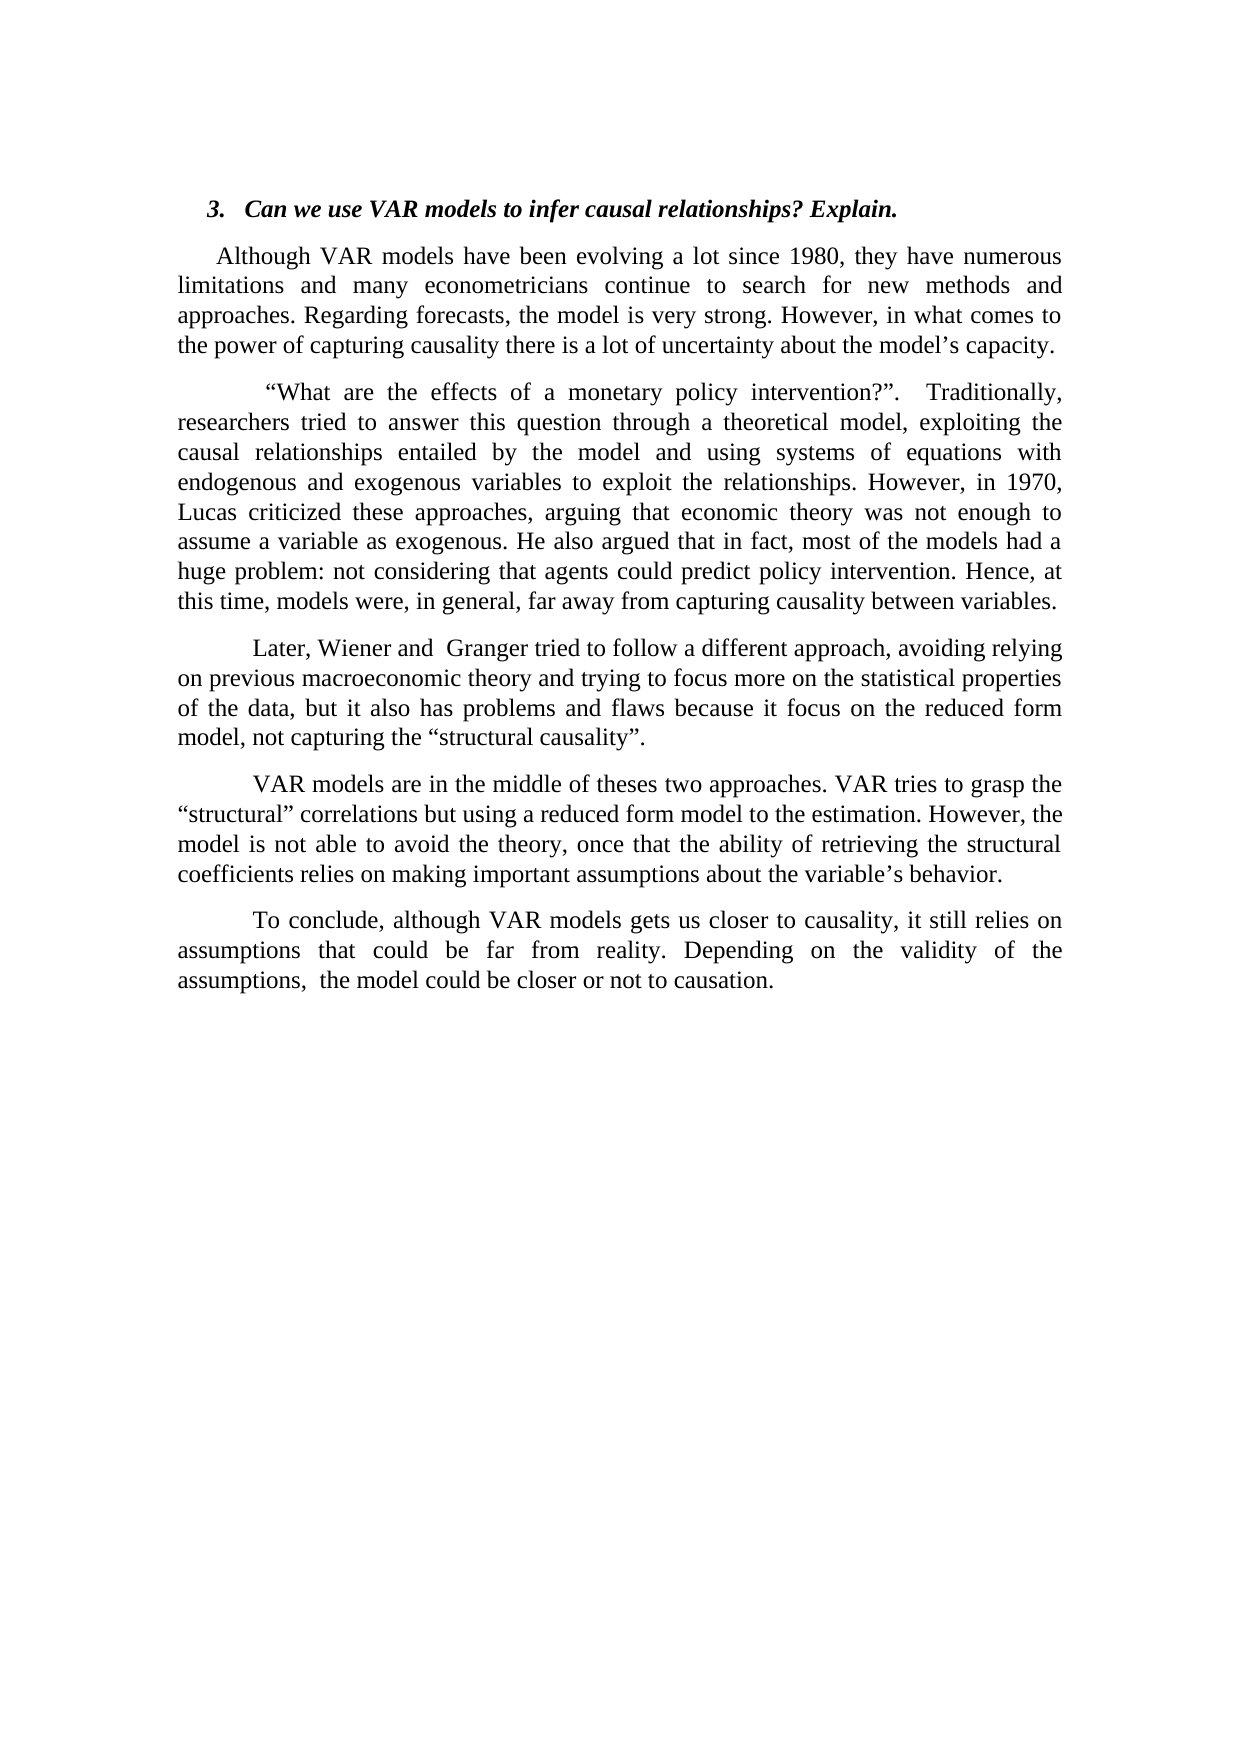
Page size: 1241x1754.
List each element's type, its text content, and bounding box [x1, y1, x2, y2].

text “What are the effects of a monetary policy intervention?”. Traditionally, researchers tried to answer this question through a theoretical model, exploiting the causal relationships entailed by the model and using systems of equations with endogenous and exogenous variables to exploit the relationships. However, in 1970, Lucas criticized these approaches, arguing that economic theory was not enough to assume a variable as exogenous. He also argued that in fact, most of the models had a huge problem: not considering that agents could predict policy intervention. Hence, at this time, models were, in general, far away from capturing causality between variables. [177, 377, 1063, 615]
text Later, Wiener and Granger tried to follow a different approach, avoiding relying on previous macroeconomic theory and trying to focus more on the statistical properties of the data, but it also has problems and flaws because it focus on the reduced form model, not capturing the “structural causality”. [177, 633, 1063, 751]
text Although VAR models have been evolving a lot since 1980, they have numerous limitations and many econometricians continue to search for new methods and approaches. Regarding forecasts, the model is very strong. However, in what comes to the power of capturing causality there is a lot of uncertainty about the model’s capacity. [177, 241, 1063, 359]
list Can we use VAR models to infer causal relationships? Explain. [207, 194, 1063, 223]
text VAR models are in the middle of theses two approaches. VAR tries to grasp the “structural” correlations but using a reduced form model to the estimation. However, the model is not able to avoid the theory, once that the ability of retrieving the structural coefficients relies on making important assumptions about the variable’s behavior. [177, 769, 1063, 887]
text To conclude, although VAR models gets us closer to causality, it still relies on assumptions that could be far from reality. Depending on the validity of the assumptions, the model could be closer or not to causation. [177, 905, 1063, 994]
